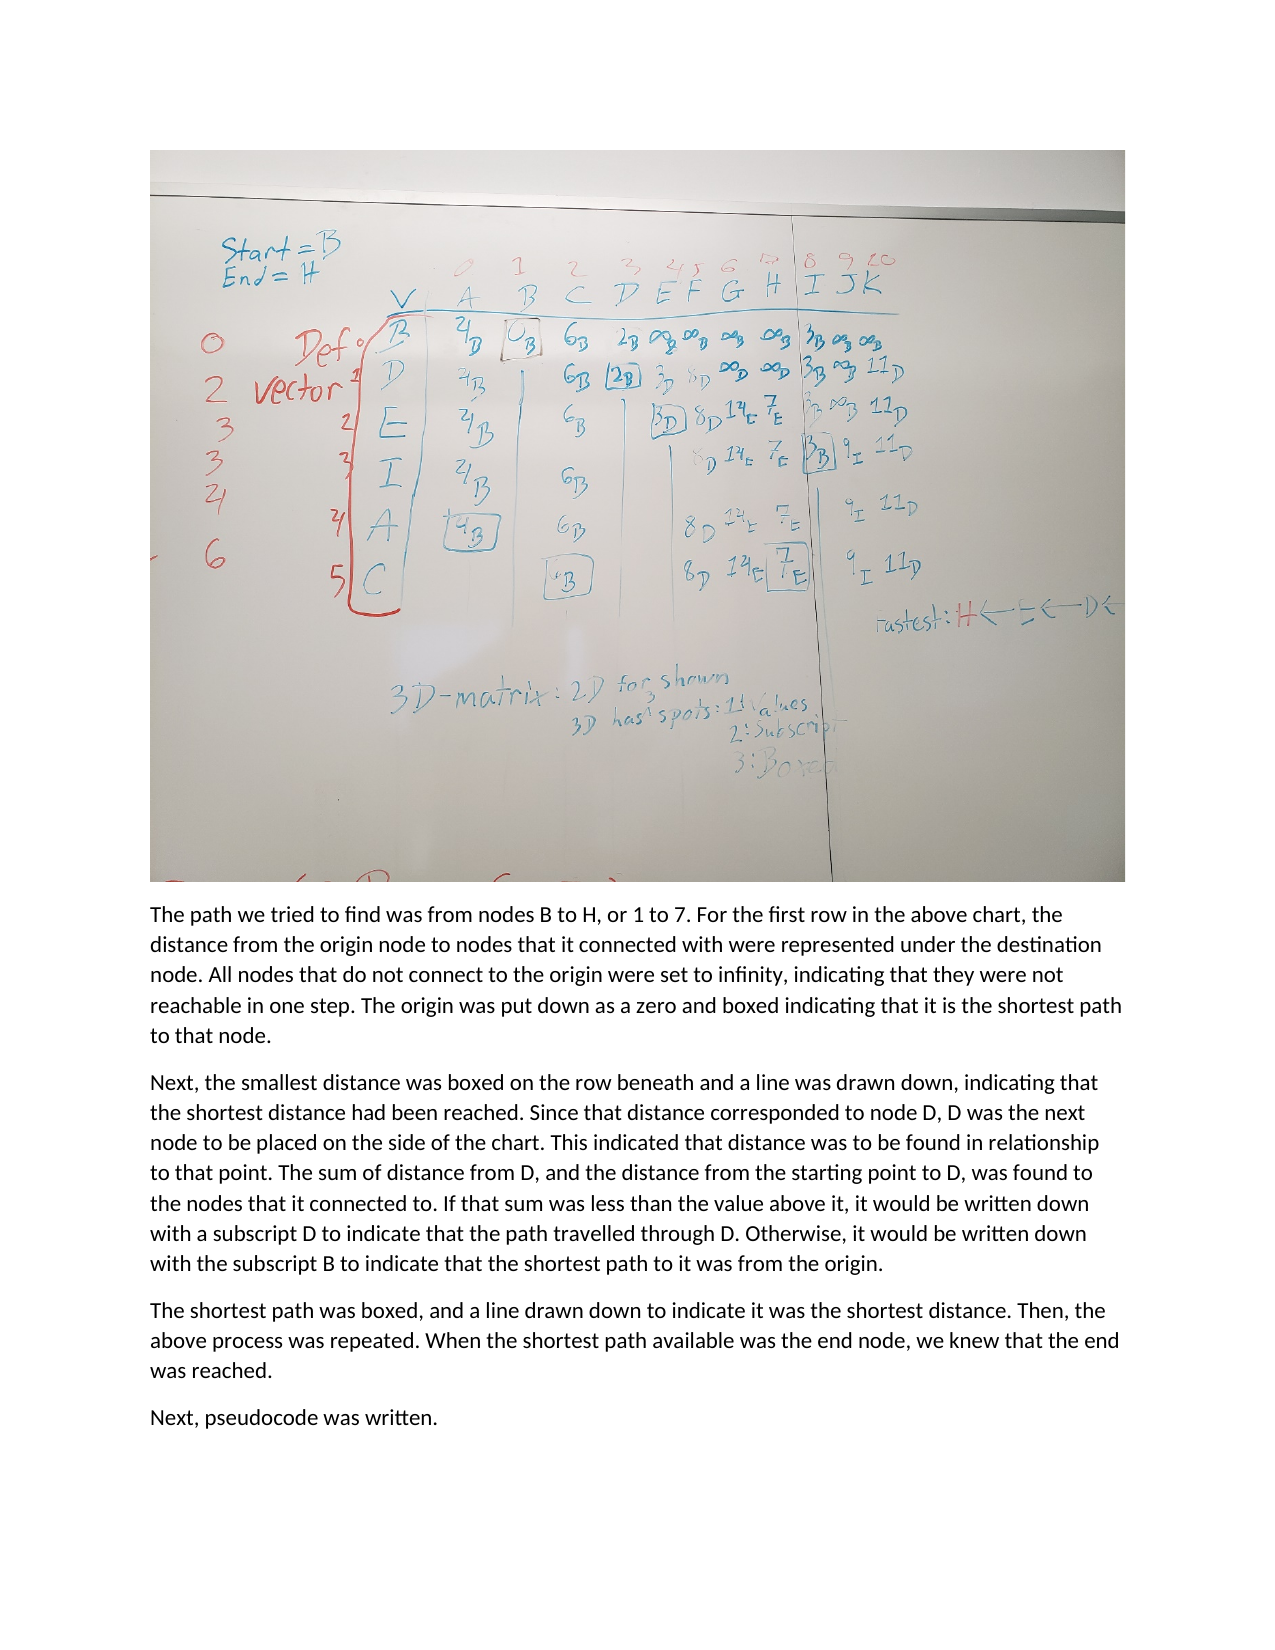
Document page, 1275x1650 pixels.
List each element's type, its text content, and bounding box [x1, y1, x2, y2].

picture [150, 150, 1125, 882]
text Next, pseudocode was written. [150, 1403, 1125, 1431]
text Next, the smallest distance was boxed on the row beneath and a line was drawn down, indicating that the shortest distance had been reached. Since that distance corresponded to node D, D was the next node to be placed on the side of the chart. This indicated that distance was to be found in relationship to that point. The sum of distance from D, and the distance from the starting point to D, was found to the nodes that it connected to. If that sum was less than the value above it, it would be written down with a subscript D to indicate that the path travelled through D. Otherwise, it would be written down with the subscript B to indicate that the shortest path to it was from the origin. [150, 1068, 1125, 1277]
text The path we tried to find was from nodes B to H, or 1 to 7. For the first row in the above chart, the distance from the origin node to nodes that it connected with were represented under the destination node. All nodes that do not connect to the origin were set to infinity, indicating that they were not reachable in one step. The origin was put down as a zero and boxed indicating that it is the shortest path to that node. [150, 900, 1125, 1049]
text The shortest path was boxed, and a line drawn down to indicate it was the shortest distance. Then, the above process was repeated. When the shortest path available was the end node, we knew that the end was reached. [150, 1296, 1125, 1384]
